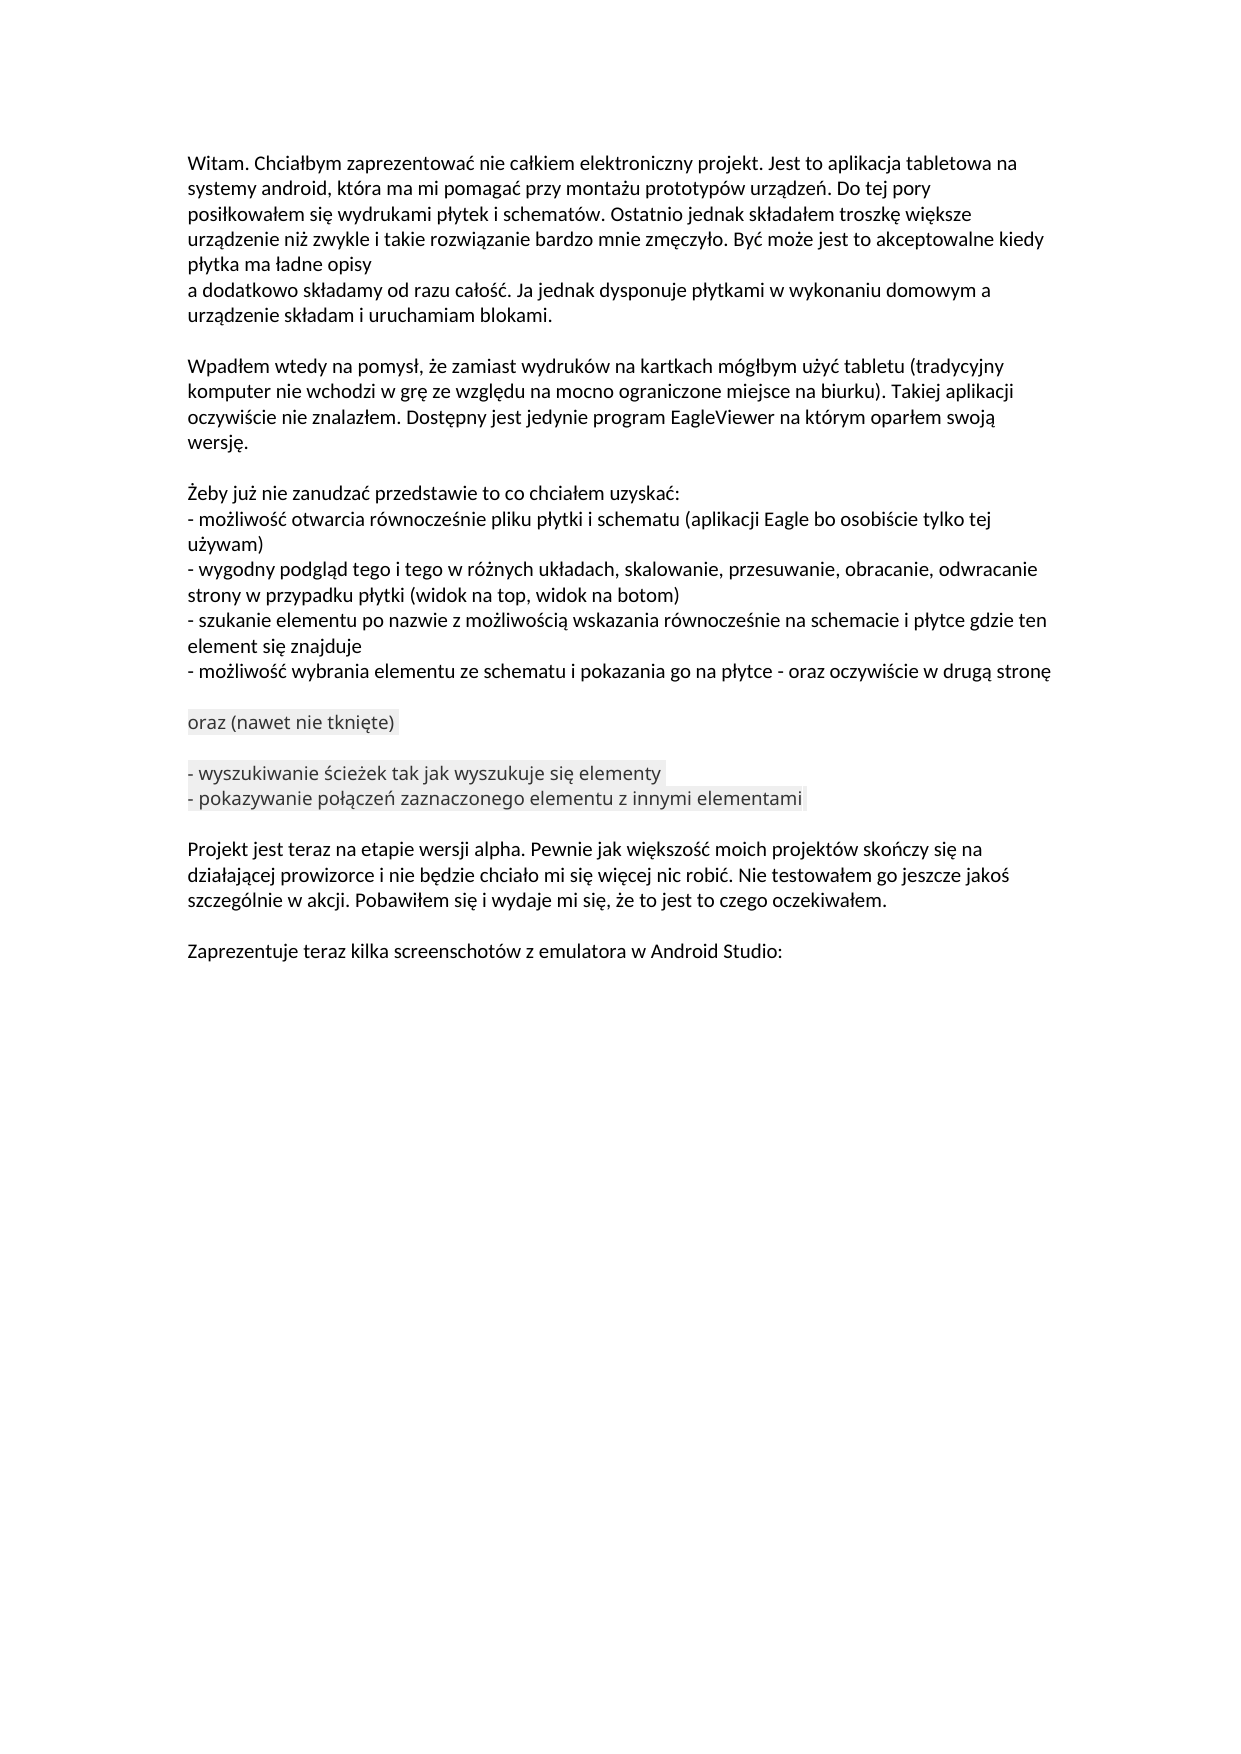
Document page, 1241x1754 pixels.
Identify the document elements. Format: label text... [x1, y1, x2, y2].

text oraz (nawet nie tknięte) - wyszukiwanie ścieżek tak jak wyszukuje się elementy - pokazywanie połączeń zaznaczonego elementu z innymi elementami [187, 709, 1053, 811]
text Witam. Chciałbym zaprezentować nie całkiem elektroniczny projekt. Jest to aplikacja tabletowa na systemy android, która ma mi pomagać przy montażu prototypów urządzeń. Do tej pory posiłkowałem się wydrukami płytek i schematów. Ostatnio jednak składałem troszkę większe urządzenie niż zwykle i takie rozwiązanie bardzo mnie zmęczyło. Być może jest to akceptowalne kiedy płytka ma ładne opisy [187, 150, 1053, 277]
text - wygodny podgląd tego i tego w różnych układach, skalowanie, przesuwanie, obracanie, odwracanie strony w przypadku płytki (widok na top, widok na botom) [187, 557, 1053, 607]
text - szukanie elementu po nazwie z możliwością wskazania równocześnie na schemacie i płytce gdzie ten element się znajduje [187, 607, 1053, 658]
text Wpadłem wtedy na pomysł, że zamiast wydruków na kartkach mógłbym użyć tabletu (tradycyjny komputer nie wchodzi w grę ze względu na mocno ograniczone miejsce na biurku). Takiej aplikacji oczywiście nie znalazłem. Dostępny jest jedynie program EagleViewer na którym oparłem swoją wersję. [187, 353, 1053, 455]
text Zaprezentuje teraz kilka screenschotów z emulatora w Android Studio: [187, 938, 1053, 964]
text - możliwość wybrania elementu ze schematu i pokazania go na płytce - oraz oczywiście w drugą stronę [187, 658, 1053, 684]
text Żeby już nie zanudzać przedstawie to co chciałem uzyskać: [187, 480, 1053, 506]
text Projekt jest teraz na etapie wersji alpha. Pewnie jak większość moich projektów skończy się na działającej prowizorce i nie będzie chciało mi się więcej nic robić. Nie testowałem go jeszcze jakoś szczególnie w akcji. Pobawiłem się i wydaje mi się, że to jest to czego oczekiwałem. [187, 837, 1053, 913]
text - możliwość otwarcia równocześnie pliku płytki i schematu (aplikacji Eagle bo osobiście tylko tej używam) [187, 506, 1053, 557]
text a dodatkowo składamy od razu całość. Ja jednak dysponuje płytkami w wykonaniu domowym a urządzenie składam i uruchamiam blokami. [187, 277, 1053, 328]
